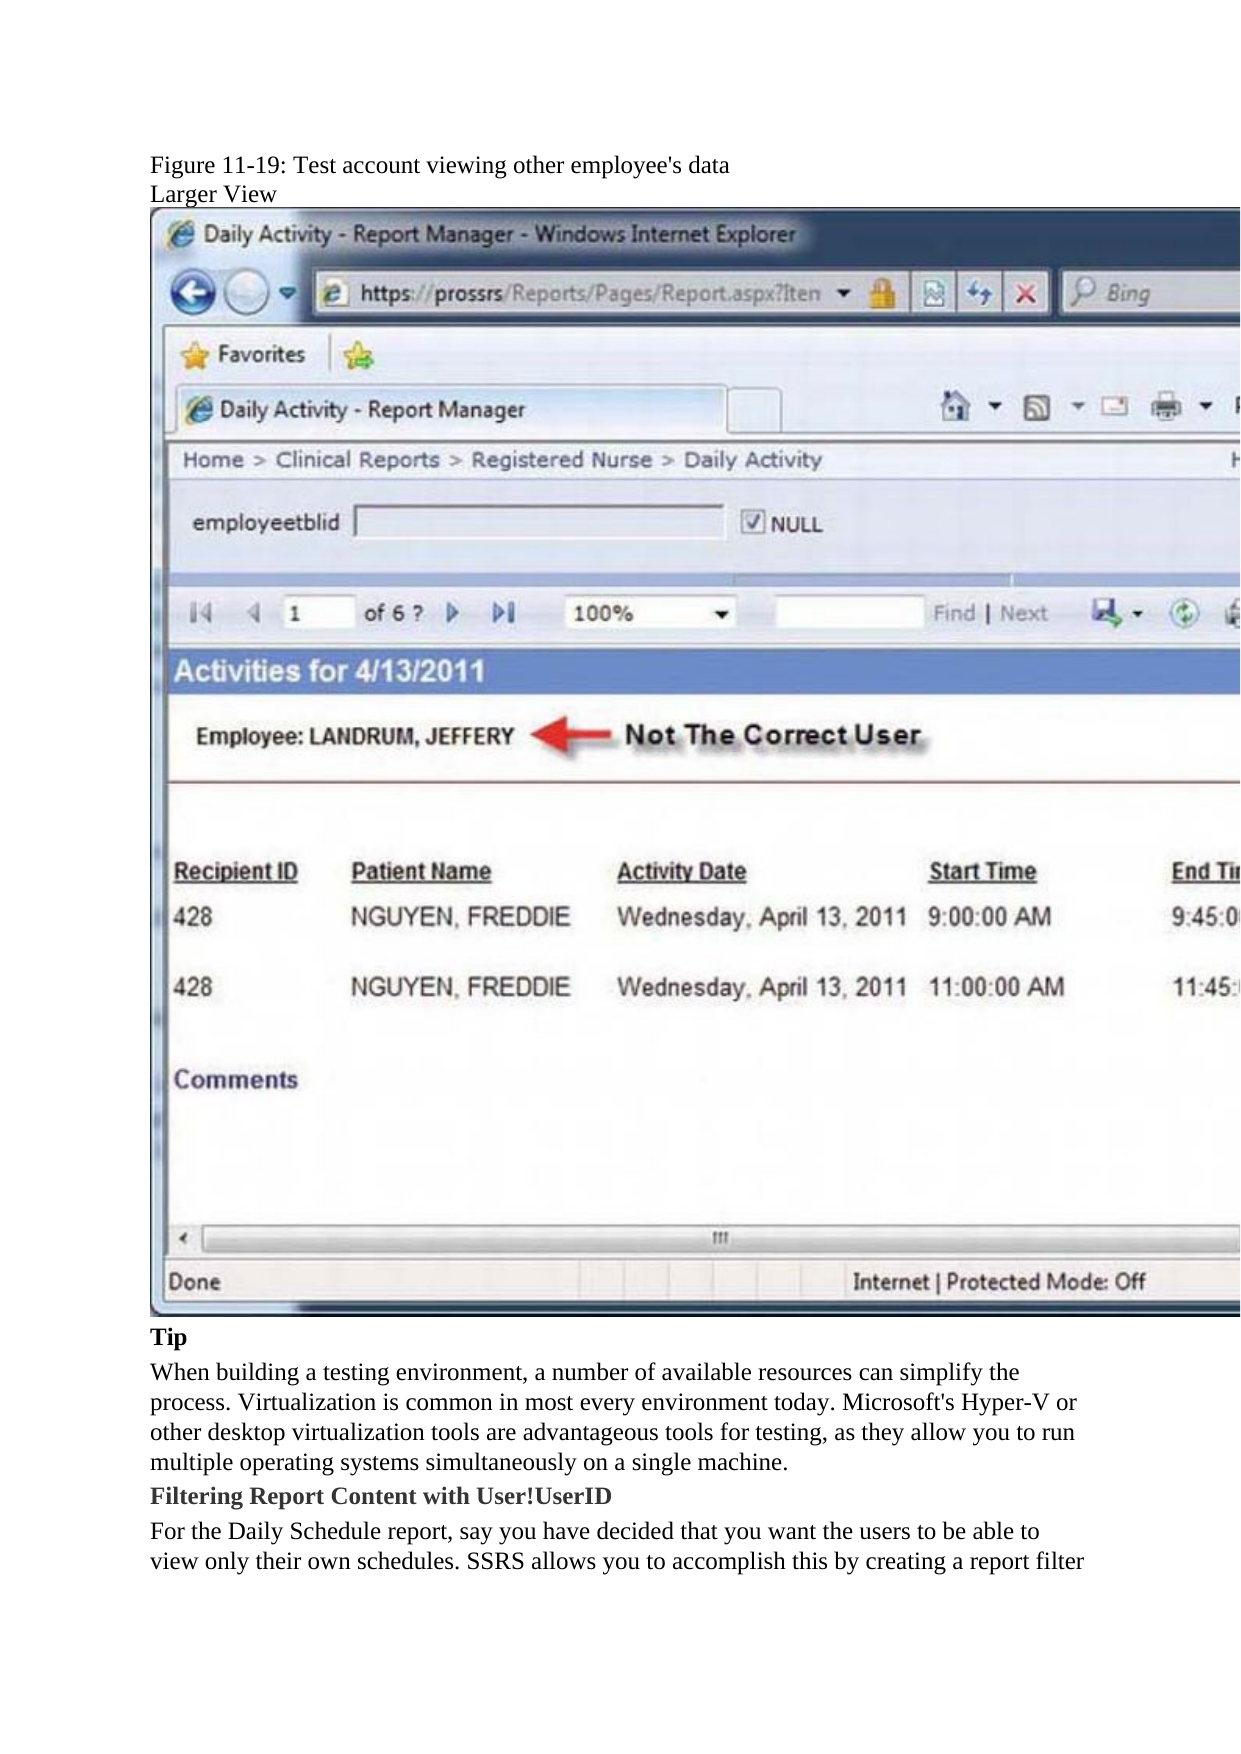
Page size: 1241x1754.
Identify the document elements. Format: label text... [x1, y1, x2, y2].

text Tip [150, 1322, 1090, 1351]
text Larger View [150, 179, 1090, 207]
text Filtering Report Content with User!UserID [150, 1481, 1090, 1510]
text Figure 11-19: Test account viewing other employee's data [150, 150, 1090, 179]
picture [150, 207, 1241, 1317]
text When building a testing environment, a number of available resources can simplify the process. Virtualization is common in most every environment today. Microsoft's Hyper-V or other desktop virtualization tools are advantageous tools for testing, as they allow you to run multiple operating systems simultaneously on a single machine. [150, 1356, 1090, 1476]
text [150, 1515, 1090, 1575]
